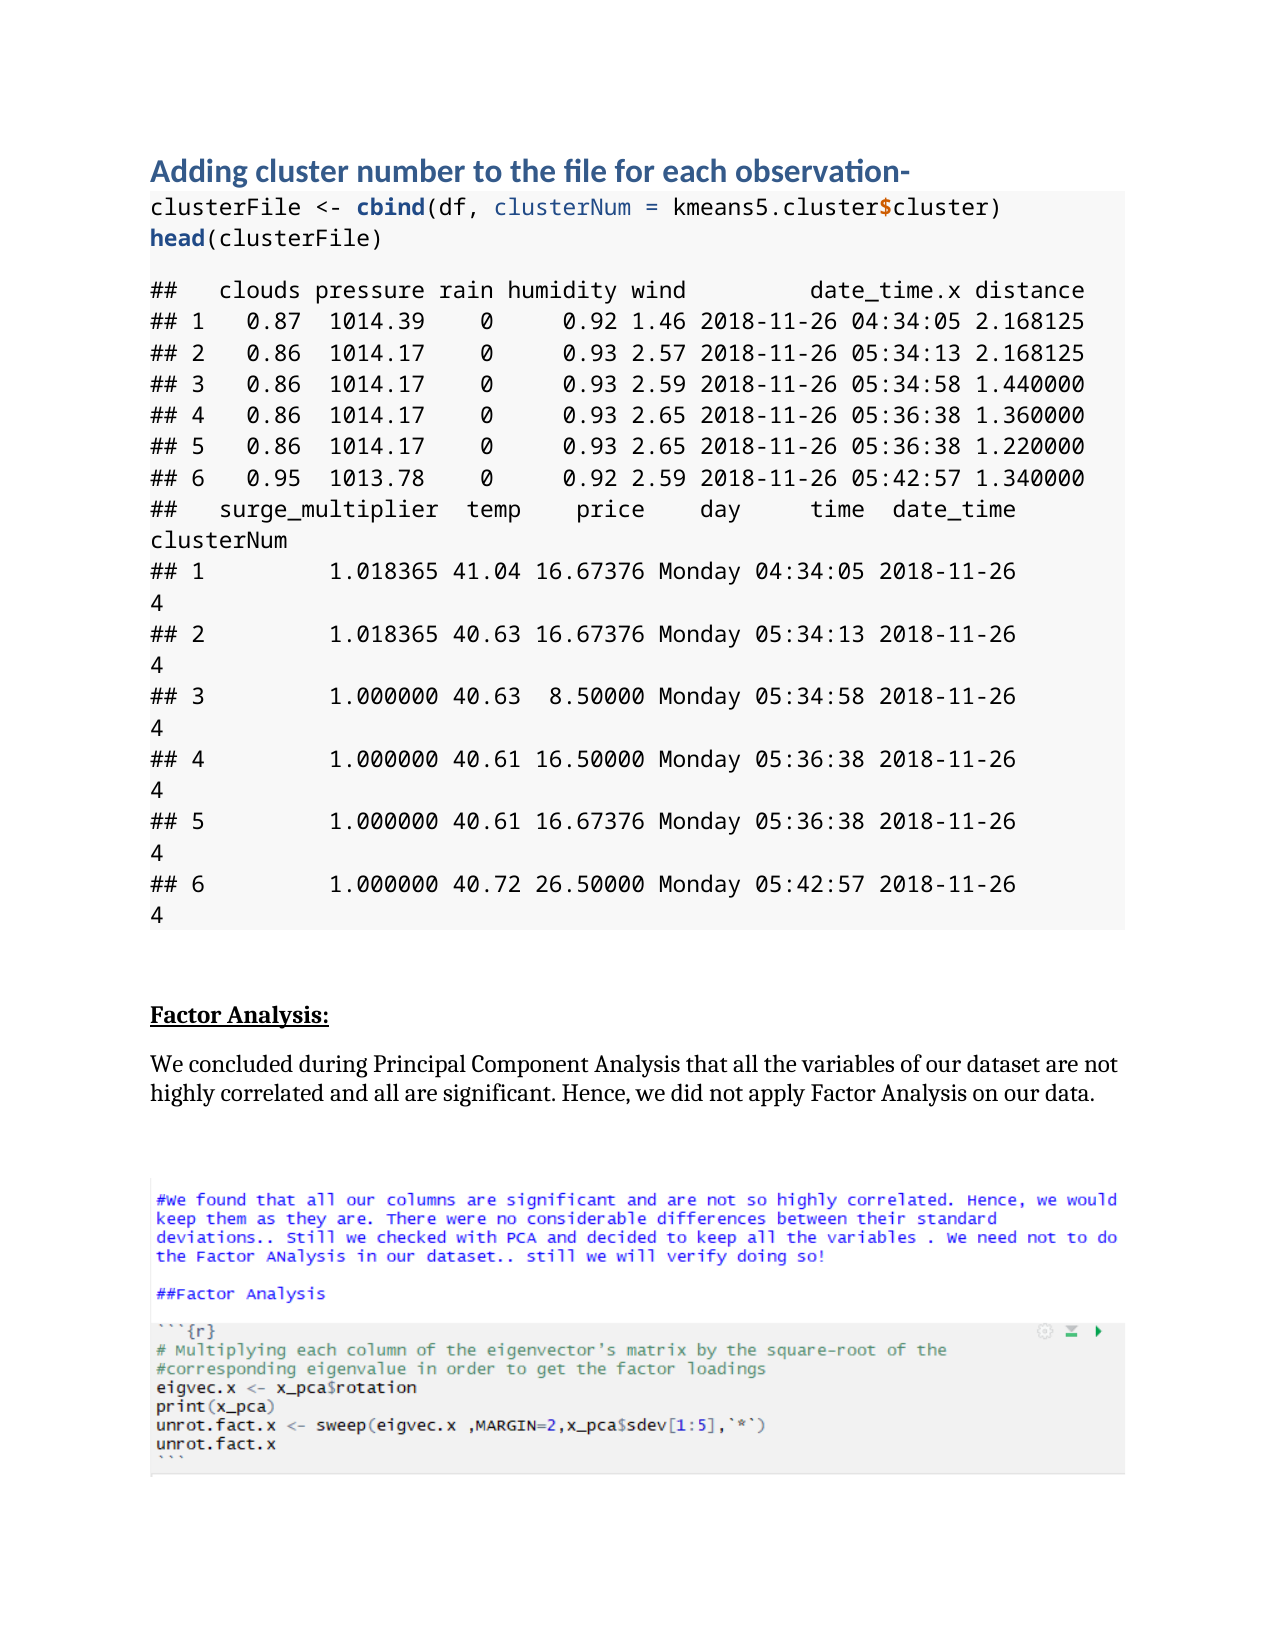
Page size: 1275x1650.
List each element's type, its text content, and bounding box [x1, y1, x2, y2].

subtitle Adding cluster number to the file for each observation- [150, 150, 1125, 191]
text ## clouds pressure rain humidity wind date_time.x distance ## 1 0.87 1014.39 0 0.92 1.46 2018-11-26 04:34:05 2.168125 ## 2 0.86 1014.17 0 0.93 2.57 2018-11-26 05:34:13 2.168125 ## 3 0.86 1014.17 0 0.93 2.59 2018-11-26 05:34:58 1.440000 ## 4 0.86 1014.17 0 0.93 2.65 2018-11-26 05:36:38 1.360000 ## 5 0.86 1014.17 0 0.93 2.65 2018-11-26 05:36:38 1.220000 ## 6 0.95 1013.78 0 0.92 2.59 2018-11-26 05:42:57 1.340000 ## surge_multiplier temp price day time date_time clusterNum ## 1 1.018365 41.04 16.67376 Monday 04:34:05 2018-11-26 4 ## 2 1.018365 40.63 16.67376 Monday 05:34:13 2018-11-26 4 ## 3 1.000000 40.63 8.50000 Monday 05:34:58 2018-11-26 4 ## 4 1.000000 40.61 16.50000 Monday 05:36:38 2018-11-26 4 ## 5 1.000000 40.61 16.67376 Monday 05:36:38 2018-11-26 4 ## 6 1.000000 40.72 26.50000 Monday 05:42:57 2018-11-26 4 [150, 274, 1125, 930]
text Factor Analysis: [150, 1001, 1125, 1029]
text We concluded during Principal Component Analysis that all the variables of our dataset are not highly correlated and all are significant. Hence, we did not apply Factor Analysis on our data. [150, 1050, 1125, 1108]
text clusterFile <- cbind(df, clusterNum = kmeans5.cluster$cluster) head(clusterFile) [384, 191, 1125, 253]
picture [150, 1178, 1125, 1477]
